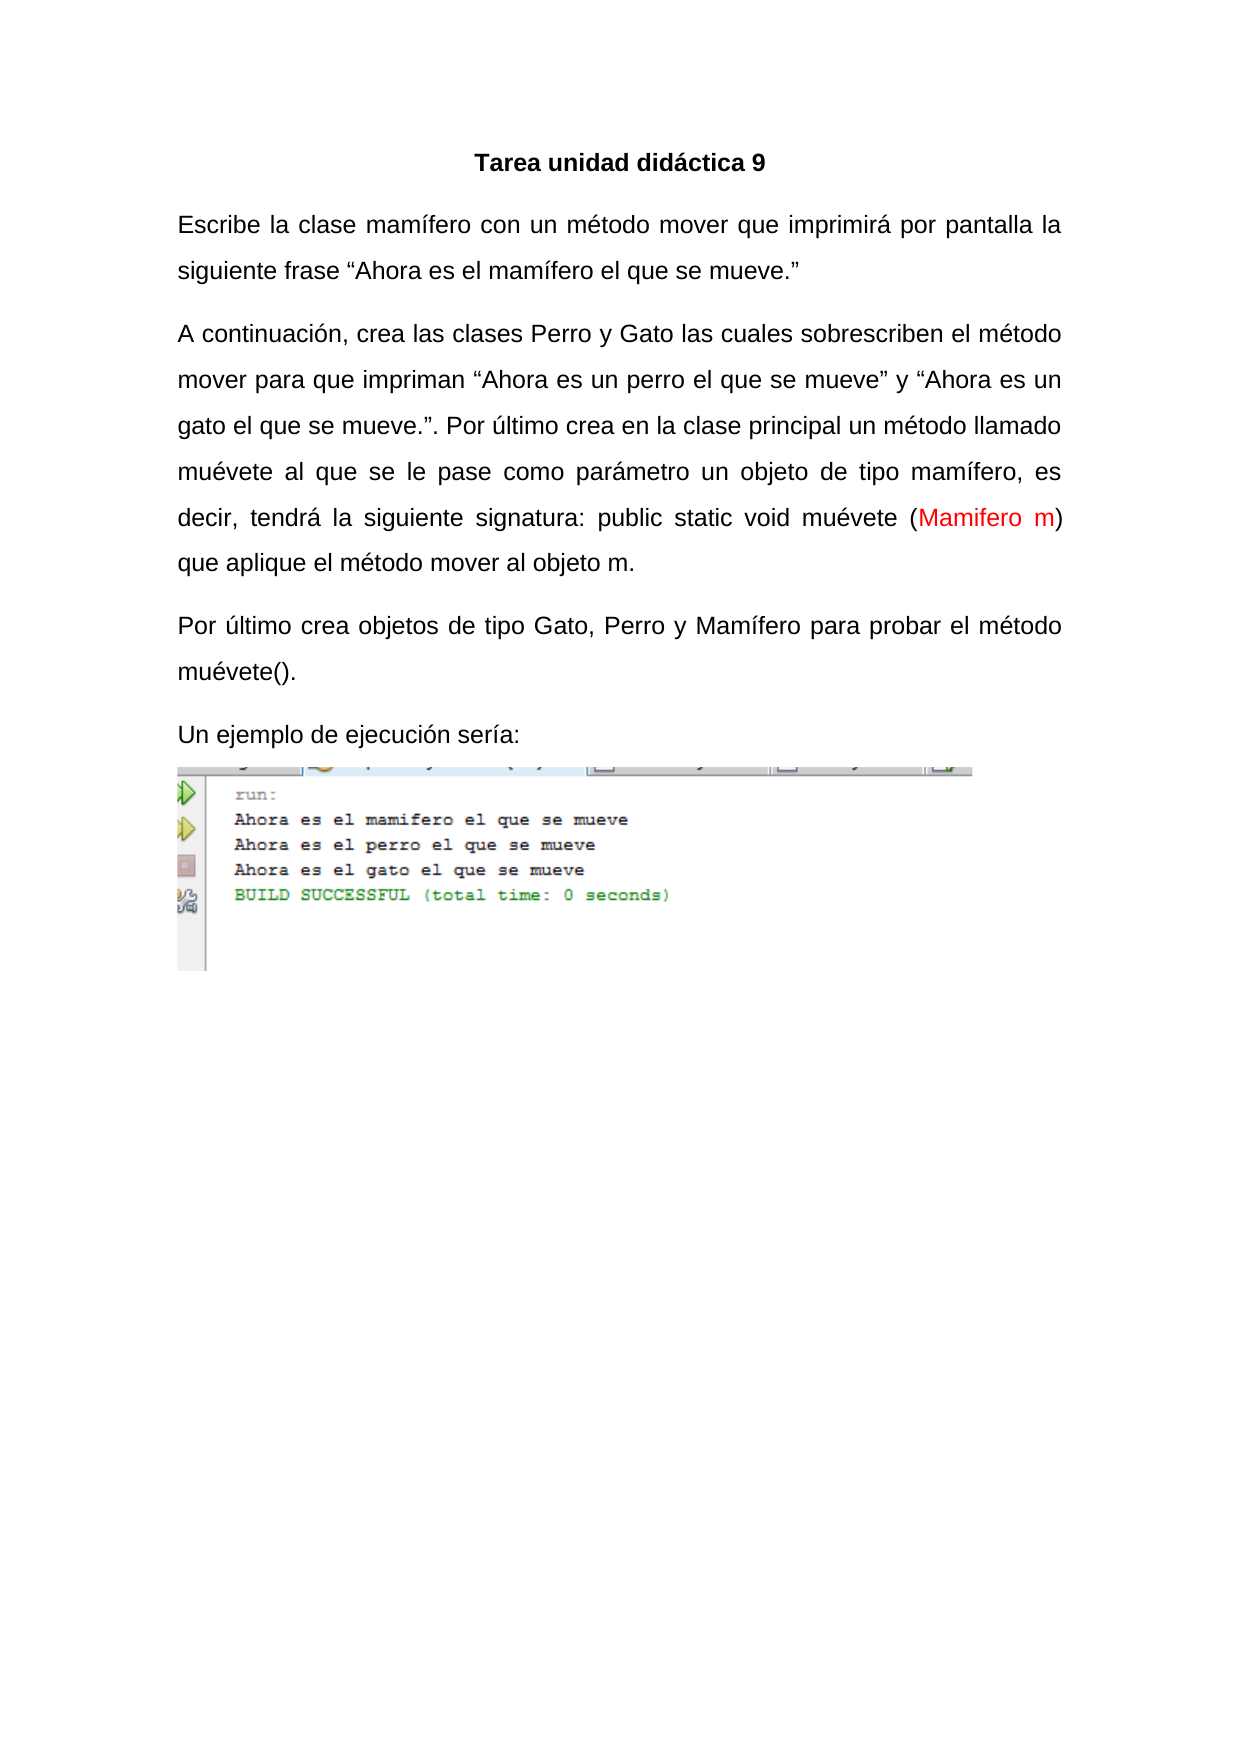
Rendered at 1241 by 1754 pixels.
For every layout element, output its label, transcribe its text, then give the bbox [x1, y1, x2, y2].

text Por último crea objetos de tipo Gato, Perro y Mamífero para probar el método muévete(). [177, 611, 1063, 686]
text Escribe la clase mamífero con un método mover que imprimirá por pantalla la siguiente frase “Ahora es el mamífero el que se mueve.” [177, 210, 1063, 285]
picture [177, 767, 973, 971]
text Un ejemplo de ejecución sería: [177, 719, 1063, 748]
text A continuación, crea las clases Perro y Gato las cuales sobrescriben el método mover para que impriman “Ahora es un perro el que se mueve” y “Ahora es un gato el que se mueve.”. Por último crea en la clase principal un método llamado muévete al que se le pase como parámetro un objeto de tipo mamífero, es decir, tendrá la siguiente signatura: public static void muévete (Mamifero m) que aplique el método mover al objeto m. [177, 319, 1063, 577]
text Tarea unidad didáctica 9 [177, 148, 1063, 176]
